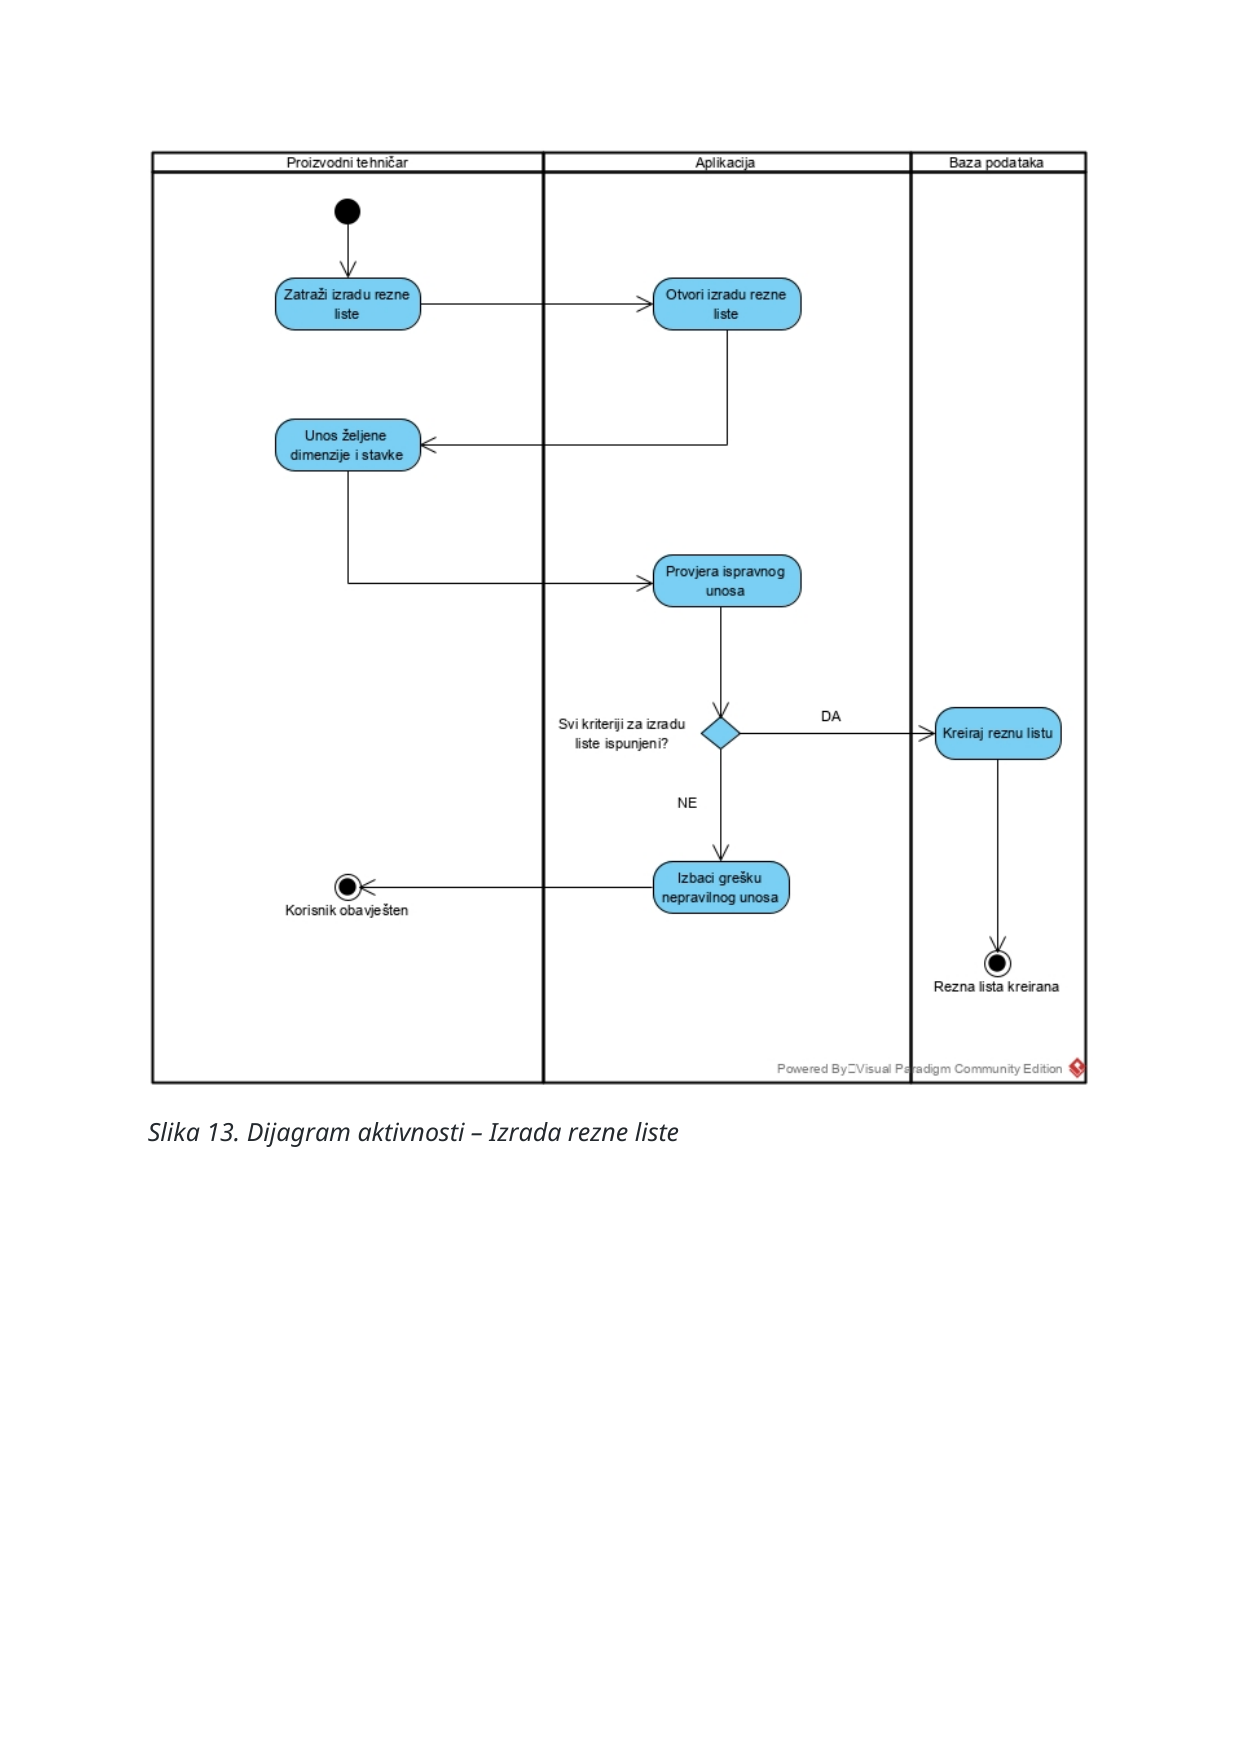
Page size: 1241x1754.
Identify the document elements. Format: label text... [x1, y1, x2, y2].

picture [147, 147, 1093, 1090]
text Slika 13. Dijagram aktivnosti – Izrada rezne liste [148, 1115, 1093, 1149]
